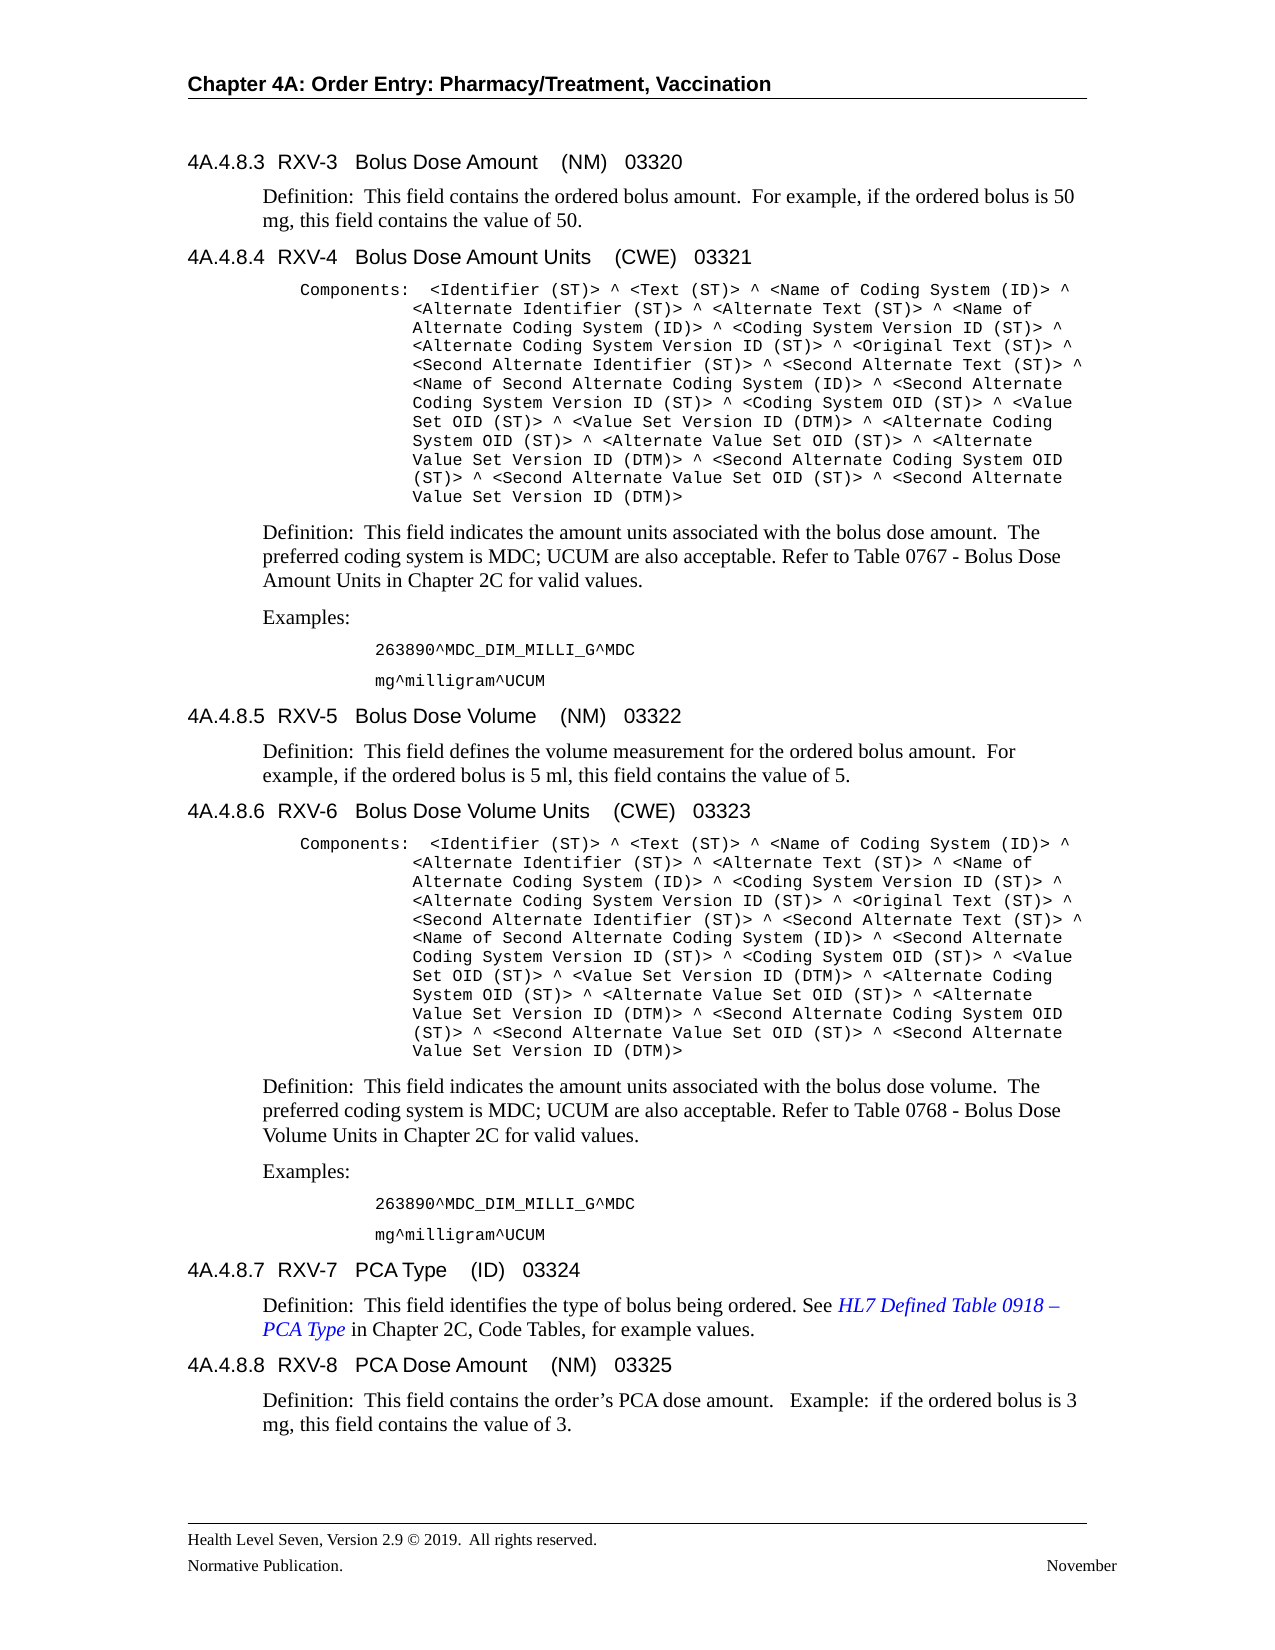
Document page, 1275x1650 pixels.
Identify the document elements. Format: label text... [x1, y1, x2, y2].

subtitle RXV-7 PCA Type (ID) 03324 [187, 1258, 1087, 1282]
text 263890^MDC_DIM_MILLI_G^MDC [375, 1196, 1087, 1214]
text Examples: [262, 605, 1087, 629]
text Examples: [262, 1159, 1087, 1183]
subtitle RXV-6 Bolus Dose Volume Units (CWE) 03323 [187, 799, 1087, 823]
text mg^milligram^UCUM [375, 673, 1087, 692]
text 263890^MDC_DIM_MILLI_G^MDC [375, 641, 1087, 660]
text Components: <Identifier (ST)> ^ <Text (ST)> ^ <Name of Coding System (ID)> ^ <Alternate Identifier (ST)> ^ <Alternate Text (ST)> ^ <Name of Alternate Coding System (ID)> ^ <Coding System Version ID (ST)> ^ <Alternate Coding System Version ID (ST)> ^ <Original Text (ST)> ^ <Second Alternate Identifier (ST)> ^ <Second Alternate Text (ST)> ^ <Name of Second Alternate Coding System (ID)> ^ <Second Alternate Coding System Version ID (ST)> ^ <Coding System OID (ST)> ^ <Value Set OID (ST)> ^ <Value Set Version ID (DTM)> ^ <Alternate Coding System OID (ST)> ^ <Alternate Value Set OID (ST)> ^ <Alternate Value Set Version ID (DTM)> ^ <Second Alternate Coding System OID (ST)> ^ <Second Alternate Value Set OID (ST)> ^ <Second Alternate Value Set Version ID (DTM)> [300, 281, 1087, 508]
subtitle RXV-4 Bolus Dose Amount Units (CWE) 03321 [187, 245, 1087, 269]
subtitle RXV-3 Bolus Dose Amount (NM) 03320 [187, 150, 1087, 174]
subtitle RXV-8 PCA Dose Amount (NM) 03325 [187, 1353, 1087, 1377]
text Definition: This field indicates the amount units associated with the bolus dose volume. The preferred coding system is MDC; UCUM are also acceptable. Refer to Table 0768 - Bolus Dose Volume Units in Chapter 2C for valid values. [262, 1074, 1087, 1147]
text Definition: This field indicates the amount units associated with the bolus dose amount. The preferred coding system is MDC; UCUM are also acceptable. Refer to Table 0767 - Bolus Dose Amount Units in Chapter 2C for valid values. [262, 520, 1087, 592]
text Definition: This field defines the volume measurement for the ordered bolus amount. For example, if the ordered bolus is 5 ml, this field contains the value of 5. [262, 738, 1087, 787]
text Components: <Identifier (ST)> ^ <Text (ST)> ^ <Name of Coding System (ID)> ^ <Alternate Identifier (ST)> ^ <Alternate Text (ST)> ^ <Name of Alternate Coding System (ID)> ^ <Coding System Version ID (ST)> ^ <Alternate Coding System Version ID (ST)> ^ <Original Text (ST)> ^ <Second Alternate Identifier (ST)> ^ <Second Alternate Text (ST)> ^ <Name of Second Alternate Coding System (ID)> ^ <Second Alternate Coding System Version ID (ST)> ^ <Coding System OID (ST)> ^ <Value Set OID (ST)> ^ <Value Set Version ID (DTM)> ^ <Alternate Coding System OID (ST)> ^ <Alternate Value Set OID (ST)> ^ <Alternate Value Set Version ID (DTM)> ^ <Second Alternate Coding System OID (ST)> ^ <Second Alternate Value Set OID (ST)> ^ <Second Alternate Value Set Version ID (DTM)> [300, 836, 1087, 1062]
text Definition: This field contains the order’s PCA dose amount. Example: if the ordered bolus is 3 mg, this field contains the value of 3. [262, 1388, 1087, 1436]
text Definition: This field identifies the type of bolus being ordered. See HL7 Defined Table 0918 – PCA Type in Chapter 2C, Code Tables, for example values. [262, 1293, 1087, 1341]
text Definition: This field contains the ordered bolus amount. For example, if the ordered bolus is 50 mg, this field contains the value of 50. [262, 184, 1087, 232]
text mg^milligram^UCUM [375, 1227, 1087, 1246]
subtitle RXV-5 Bolus Dose Volume (NM) 03322 [187, 704, 1087, 728]
